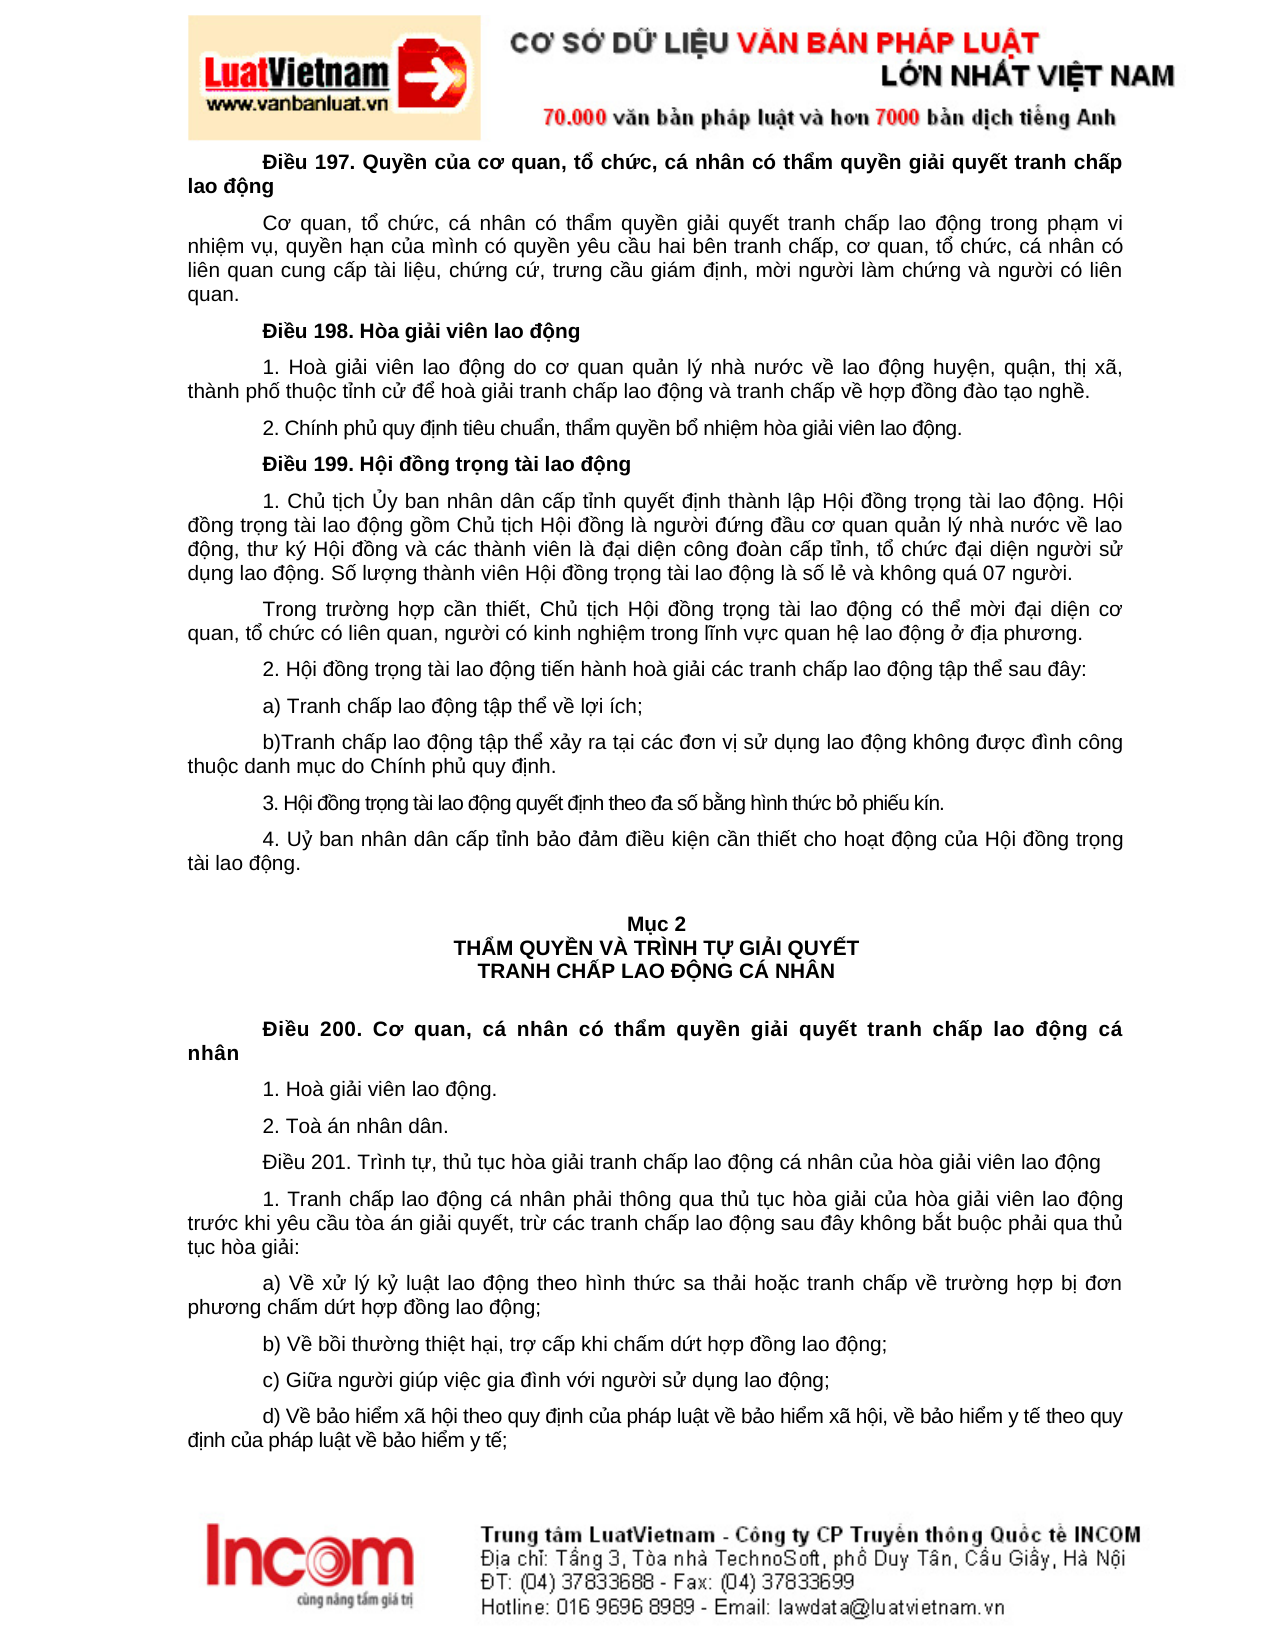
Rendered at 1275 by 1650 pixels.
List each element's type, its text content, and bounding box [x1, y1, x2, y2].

text 1. Hoà giải viên lao động. [187, 1077, 1125, 1101]
subtitle TRANH CHẤP LAO ĐỘNG CÁ NHÂN [187, 959, 1125, 1017]
picture [187, 1500, 1150, 1635]
subtitle THẨM QUYỀN VÀ TRÌNH TỰ GIẢI QUYẾT [187, 935, 1125, 959]
text a) Tranh chấp lao động tập thể về lợi ích; [187, 694, 1125, 718]
text 2. Hội đồng trọng tài lao động tiến hành hoà giải các tranh chấp lao động tập thể sau đây: [187, 657, 1125, 681]
text Điều 199. Hội đồng trọng tài lao động [187, 452, 1125, 476]
subtitle Điều 201. Trình tự, thủ tục hòa giải tranh chấp lao động cá nhân của hòa giải viên lao động [187, 1150, 1125, 1174]
subtitle Điều 200. Cơ quan, cá nhân có thẩm quyền giải quyết tranh chấp lao động cá nhân [187, 1017, 1125, 1065]
text d) Về bảo hiểm xã hội theo quy định của pháp luật về bảo hiểm xã hội, về bảo hiểm y tế theo quy định của pháp luật về bảo hiểm y tế; [187, 1404, 1125, 1452]
text 4. Uỷ ban nhân dân cấp tỉnh bảo đảm điều kiện cần thiết cho hoạt động của Hội đồng trọng tài lao động. [187, 827, 1125, 875]
text a) Về xử lý kỷ luật lao động theo hình thức sa thải hoặc tranh chấp về trường hợp bị đơn phương chấm dứt hợp đồng lao động; [187, 1271, 1125, 1319]
text Trong trường hợp cần thiết, Chủ tịch Hội đồng trọng tài lao động có thể mời đại diện cơ quan, tổ chức có liên quan, người có kinh nghiệm trong lĩnh vực quan hệ lao động ở địa phương. [187, 597, 1125, 645]
text Cơ quan, tổ chức, cá nhân có thẩm quyền giải quyết tranh chấp lao động trong phạm vi nhiệm vụ, quyền hạn của mình có quyền yêu cầu hai bên tranh chấp, cơ quan, tổ chức, cá nhân có liên quan cung cấp tài liệu, chứng cứ, trưng cầu giám định, mời người làm chứng và người có liên quan. [187, 210, 1125, 306]
text 3. Hội đồng trọng tài lao động quyết định theo đa số bằng hình thức bỏ phiếu kín. [187, 791, 1125, 814]
subtitle 1. Hoà giải viên lao động do cơ quan quản lý nhà nước về lao động huyện, quận, thị xã, thành phố thuộc tỉnh cử để hoà giải tranh chấp lao động và tranh chấp về hợp đồng đào tạo nghề. [187, 355, 1125, 403]
text c) Giữa người giúp việc gia đình với người sử dụng lao động; [187, 1368, 1125, 1392]
text Điều 198. Hòa giải viên lao động [187, 319, 1125, 343]
text Mục 2 [187, 911, 1125, 935]
picture [187, 15, 1186, 142]
text b)Tranh chấp lao động tập thể xảy ra tại các đơn vị sử dụng lao động không được đình công thuộc danh mục do Chính phủ quy định. [187, 730, 1125, 778]
text 1. Tranh chấp lao động cá nhân phải thông qua thủ tục hòa giải của hòa giải viên lao động trước khi yêu cầu tòa án giải quyết, trừ các tranh chấp lao động sau đây không bắt buộc phải qua thủ tục hòa giải: [187, 1187, 1125, 1258]
text 2. Chính phủ quy định tiêu chuẩn, thẩm quyền bổ nhiệm hòa giải viên lao động. [187, 416, 1125, 439]
text Điều 197. Quyền của cơ quan, tổ chức, cá nhân có thẩm quyền giải quyết tranh chấp lao động [187, 150, 1125, 198]
text 2. Toà án nhân dân. [187, 1114, 1125, 1138]
text b) Về bồi thường thiệt hại, trợ cấp khi chấm dứt hợp đồng lao động; [187, 1331, 1125, 1355]
text 1. Chủ tịch Ủy ban nhân dân cấp tỉnh quyết định thành lập Hội đồng trọng tài lao động. Hội đồng trọng tài lao động gồm Chủ tịch Hội đồng là người đứng đầu cơ quan quản lý nhà nước về lao động, thư ký Hội đồng và các thành viên là đại diện công đoàn cấp tỉnh, tổ chức đại diện người sử dụng lao động. Số lượng thành viên Hội đồng trọng tài lao động là số lẻ và không quá 07 người. [187, 488, 1125, 584]
